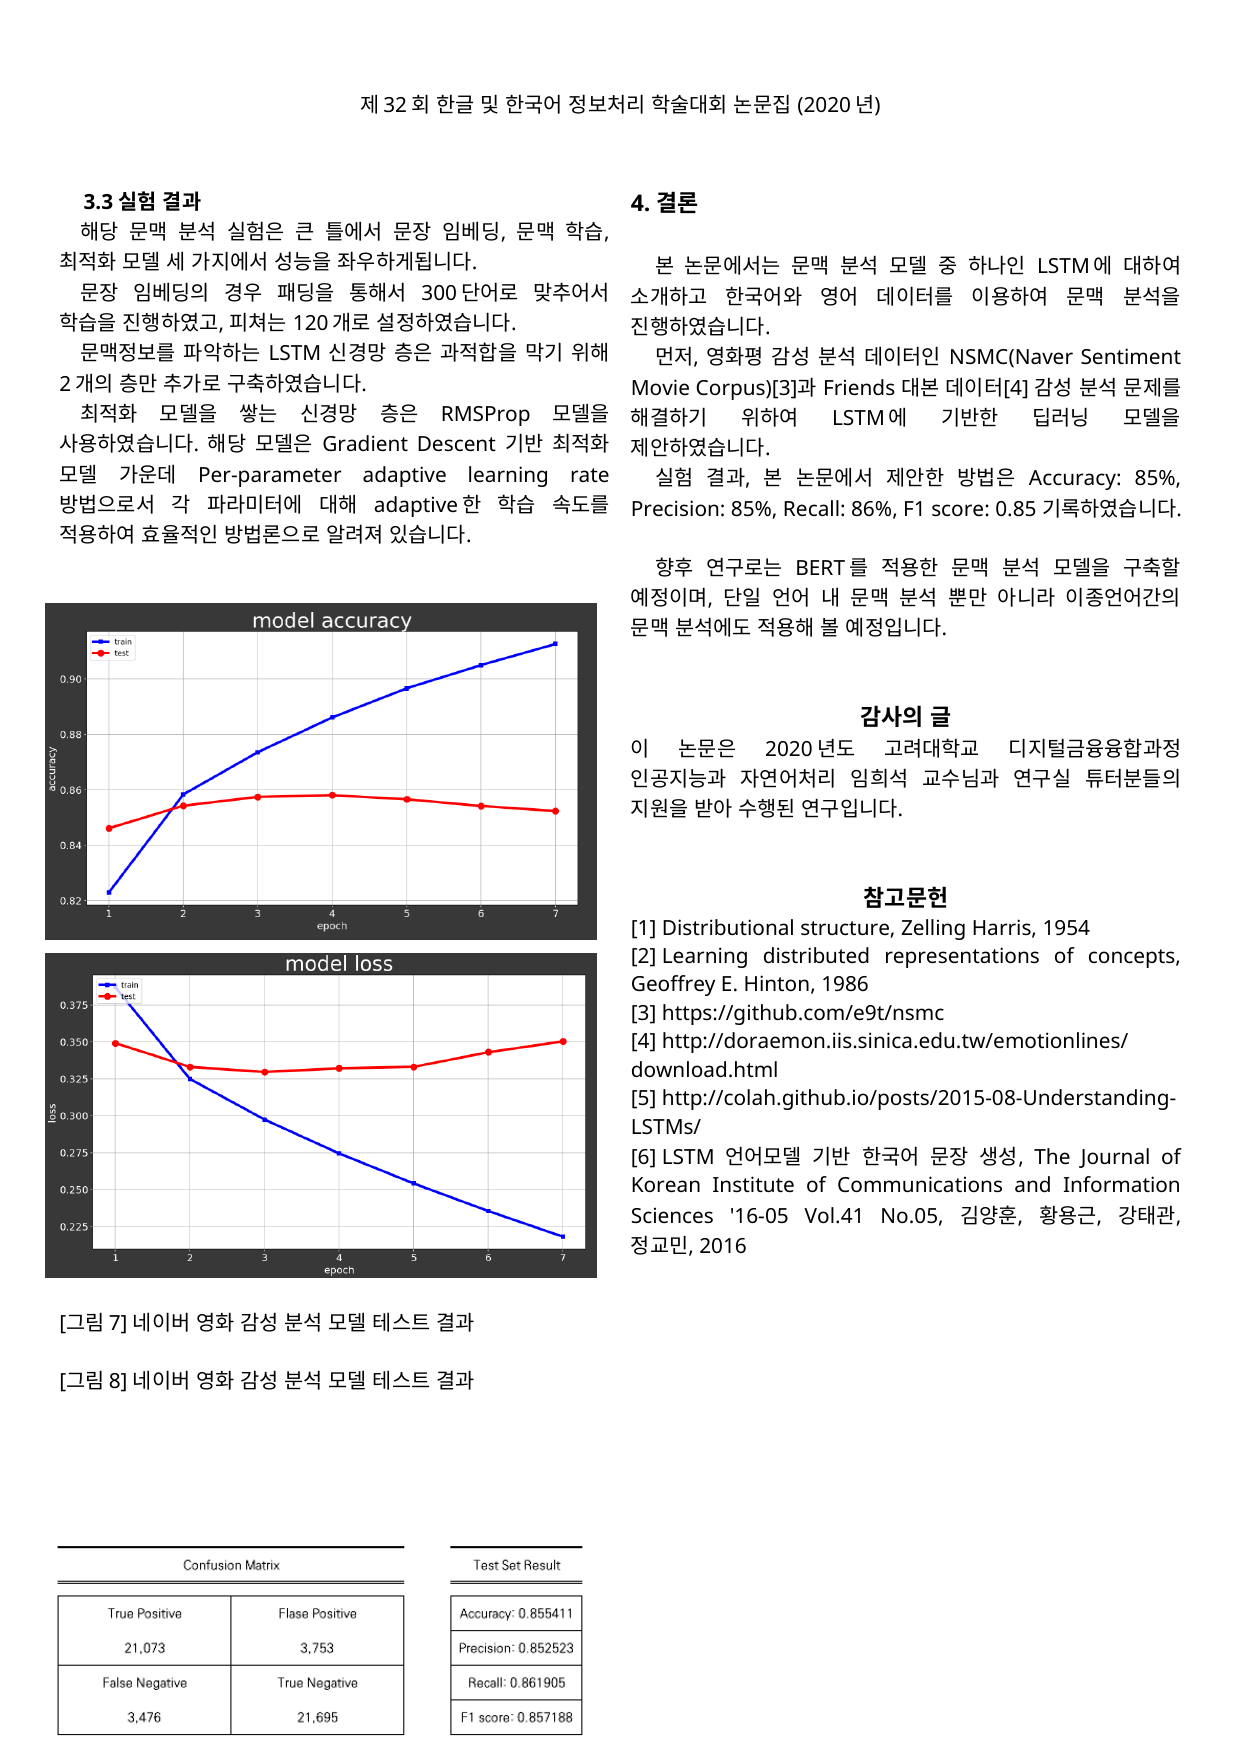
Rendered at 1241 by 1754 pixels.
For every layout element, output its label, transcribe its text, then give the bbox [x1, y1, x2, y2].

text 먼저, 영화평 감성 분석 데이터인 NSMC(Naver Sentiment Movie Corpus)[3]과 Friends 대본 데이터[4] 감성 분석 문제를 해결하기 위하여 LSTM에 기반한 딥러닝 모델을 제안하였습니다. [631, 340, 1181, 462]
picture [45, 953, 597, 1278]
text 향후 연구로는 BERT를 적용한 문맥 분석 모델을 구축할 예정이며, 단일 언어 내 문맥 분석 뿐만 아니라 이종언어간의 문맥 분석에도 적용해 볼 예정입니다. [631, 551, 1181, 642]
picture [45, 1523, 596, 1754]
text 실험 결과, 본 논문에서 제안한 방법은 Accuracy: 85%, Precision: 85%, Recall: 86%, F1 score: 0.85 기록하였습니다. [631, 462, 1181, 522]
text 3.3 실험 결과 [59, 185, 610, 215]
list https://github.com/e9t/nsmc [631, 998, 1181, 1026]
picture [45, 603, 597, 940]
list http://colah.github.io/posts/2015-08-Understanding-LSTMs/ [631, 1083, 1181, 1140]
text 본 논문에서는 문맥 분석 모델 중 하나인 LSTM에 대하여 소개하고 한국어와 영어 데이터를 이용하여 문맥 분석을 진행하였습니다. [631, 249, 1181, 340]
text 최적화 모델을 쌓는 신경망 층은 RMSProp 모델을 사용하였습니다. 해당 모델은 Gradient Descent 기반 최적화 모델 가운데 Per-parameter adaptive learning rate 방법으로서 각 파라미터에 대해 adaptive한 학습 속도를 적용하여 효율적인 방법론으로 알려져 있습니다. [59, 397, 610, 549]
text [그림7] 네이버 영화 감성 분석 모델 테스트 결과 [59, 1306, 610, 1336]
text 이 논문은 2020년도 고려대학교 디지털금융융합과정 인공지능과 자연어처리 임희석 교수님과 연구실 튜터분들의 지원을 받아 수행된 연구입니다. [631, 732, 1181, 823]
text 4. 결론 [631, 185, 1181, 218]
text [그림8] 네이버 영화 감성 분석 모델 테스트 결과 [59, 1364, 610, 1395]
text 해당 문맥 분석 실험은 큰 틀에서 문장 임베딩, 문맥 학습, 최적화 모델 세 가지에서 성능을 좌우하게됩니다. [59, 215, 610, 276]
text 문맥정보를 파악하는 LSTM 신경망 층은 과적합을 막기 위해 2개의 층만 추가로 구축하였습니다. [59, 337, 610, 397]
text 문장 임베딩의 경우 패딩을 통해서 300단어로 맞추어서 학습을 진행하였고, 피쳐는 120개로 설정하였습니다. [59, 276, 610, 337]
text 감사의 글 [631, 698, 1181, 732]
list Learning distributed representations of concepts, Geoffrey E. Hinton, 1986 [631, 941, 1181, 998]
list http://doraemon.iis.sinica.edu.tw/emotionlines/download.html [631, 1026, 1181, 1083]
list Distributional structure, Zelling Harris, 1954 [631, 913, 1181, 941]
text 참고문헌 [631, 879, 1181, 913]
list LSTM 언어모델 기반 한국어 문장 생성, The Journal of Korean Institute of Communications and Information Sciences '16-05 Vol.41 No.05, 김양훈, 황용근, 강태관, 정교민, 2016 [631, 1140, 1181, 1259]
